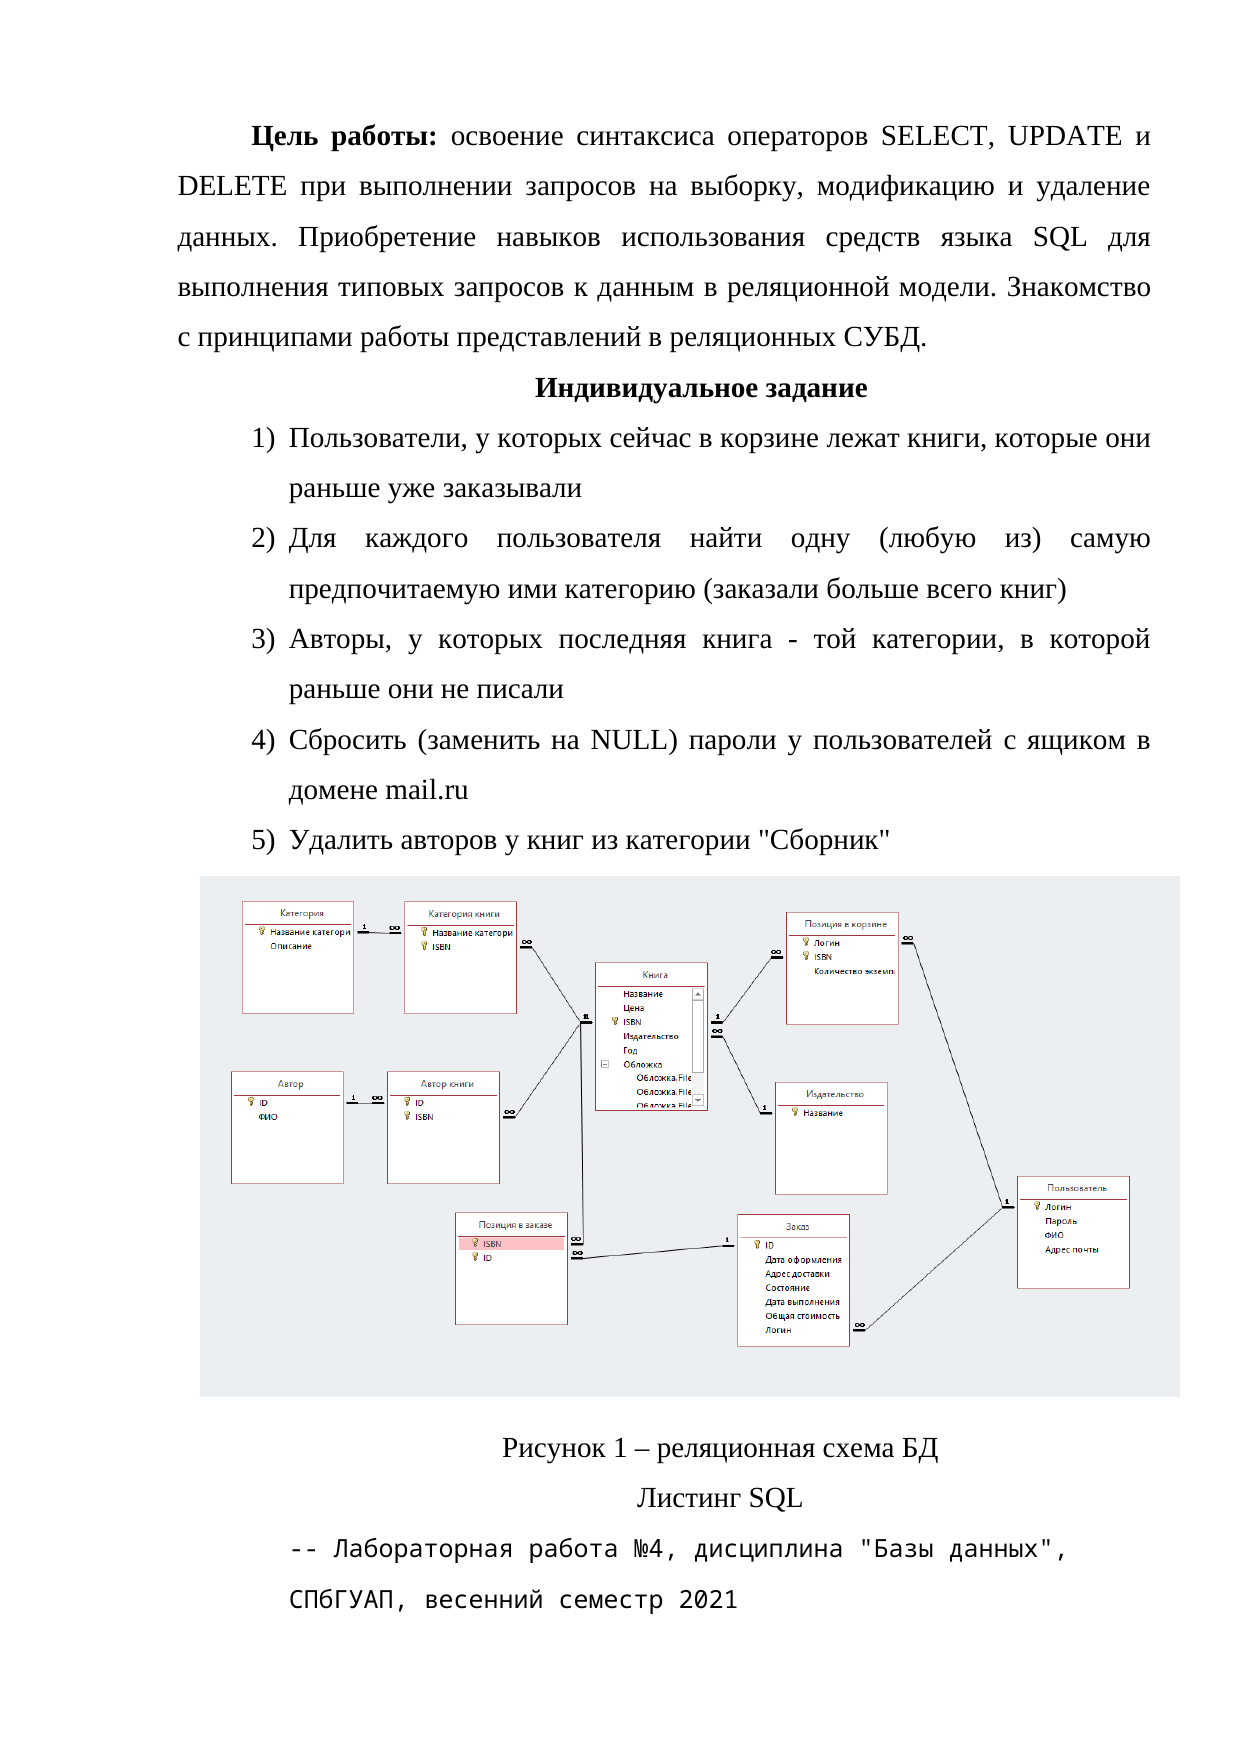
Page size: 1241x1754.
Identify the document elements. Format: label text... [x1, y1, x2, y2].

list Для каждого пользователя найти одну (любую из) самую предпочитаемую ими категорию (заказали больше всего книг) [251, 521, 1152, 604]
list -- Лабораторная работа №4, дисциплина "Базы данных", СПбГУАП, весенний семестр 2021 [288, 1531, 1152, 1616]
list Листинг SQL [288, 1480, 1152, 1514]
list Пользователи, у которых сейчас в корзине лежат книги, которые они раньше уже заказывали [251, 420, 1152, 504]
list Удалить авторов у книг из категории "Сборник" [251, 822, 1152, 856]
list Рисунок 1 – реляционная схема БД [288, 1397, 1152, 1463]
picture [200, 876, 1181, 1397]
text Индивидуальное задание [177, 370, 1152, 403]
text Цель работы: освоение синтаксиса операторов SELECT, UPDATE и DELETE при выполнении запросов на выборку, модификацию и удаление данных. Приобретение навыков использования средств языка SQL для выполнения типовых запросов к данным в реляционной модели. Знакомство с принципами работы представлений в реляционных СУБД. [177, 118, 1152, 353]
list Сбросить (заменить на NULL) пароли у пользователей с ящиком в домене mail.ru [251, 722, 1152, 806]
list Авторы, у которых последняя книга - той категории, в которой раньше они не писали [251, 621, 1152, 705]
